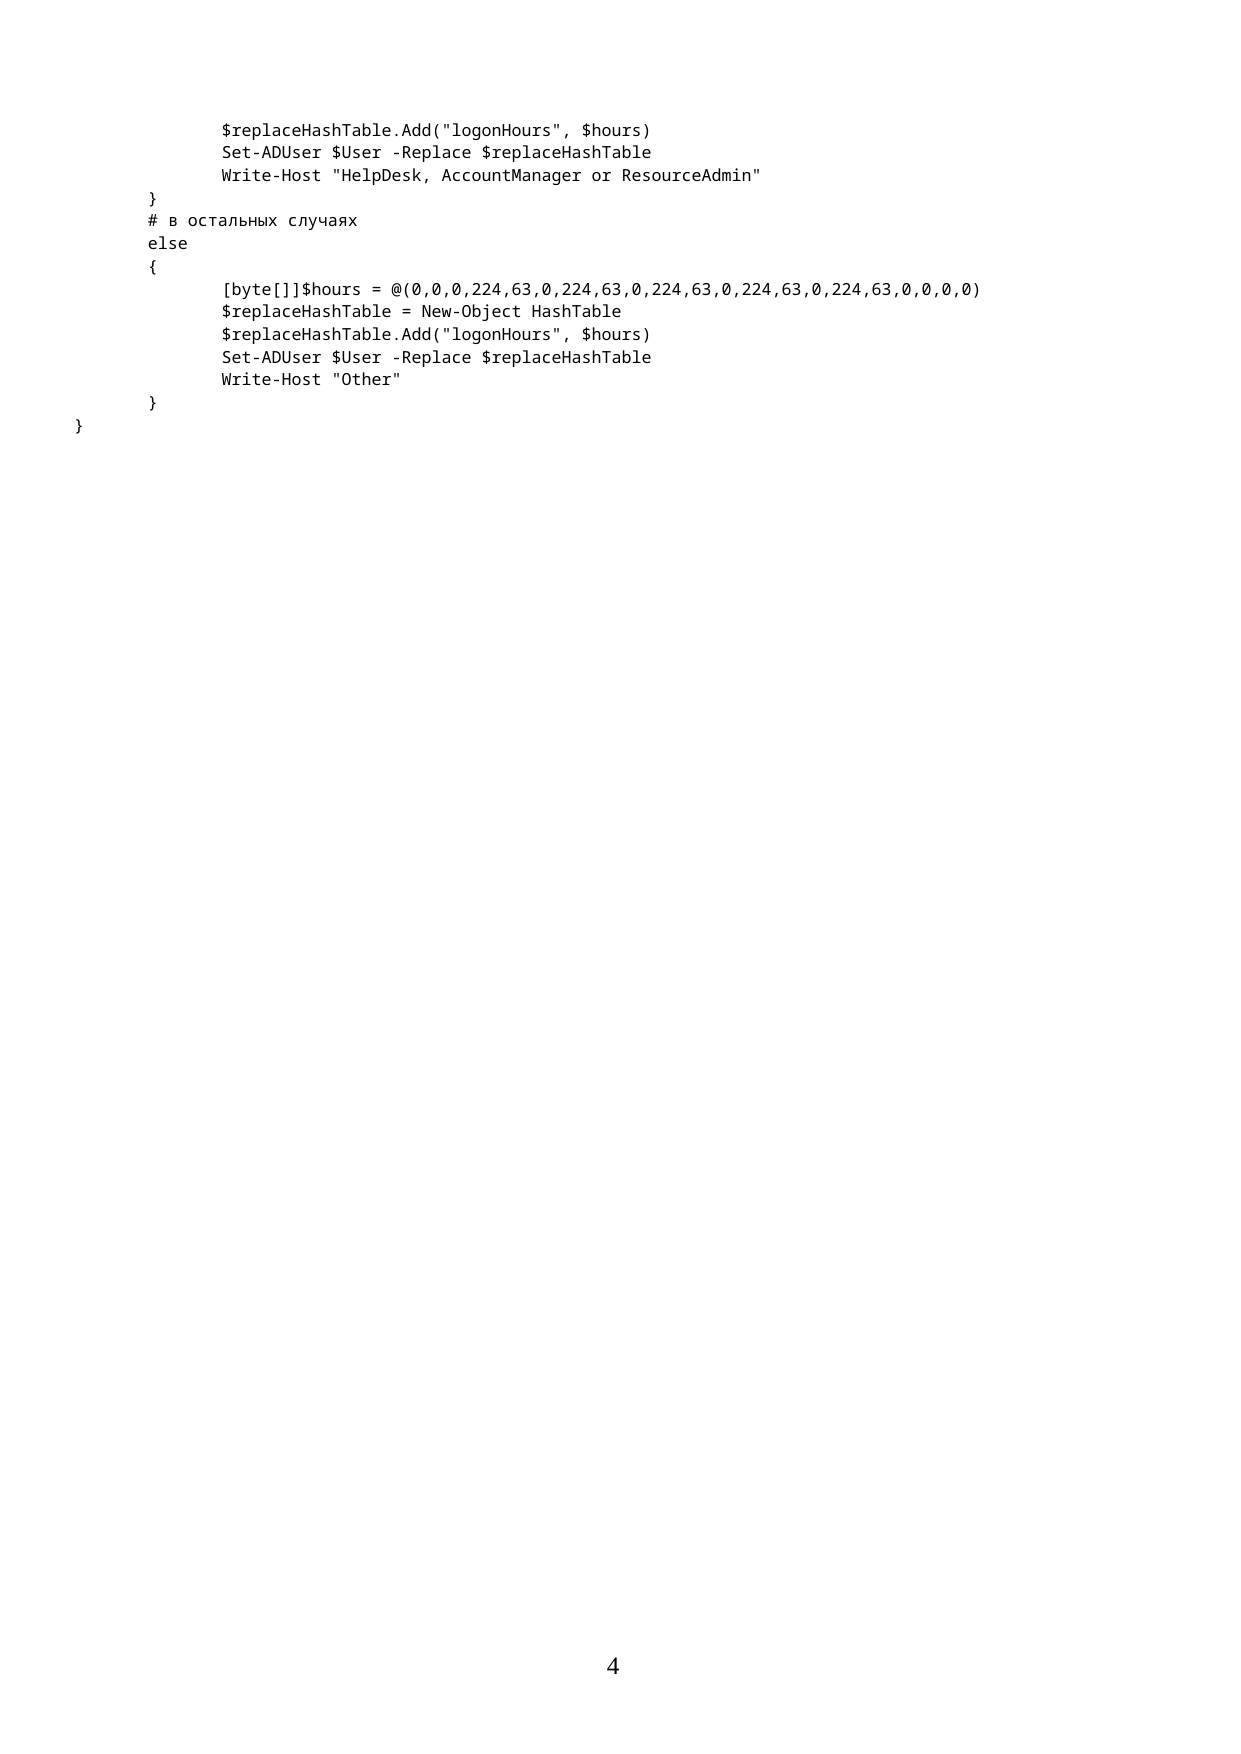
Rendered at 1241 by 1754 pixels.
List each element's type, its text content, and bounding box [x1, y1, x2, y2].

text $replaceHashTable.Add("logonHours", $hours) [74, 118, 1152, 141]
text } [74, 391, 1152, 413]
text # в остальных случаях [74, 209, 1152, 232]
text else [74, 232, 1152, 254]
text { [74, 254, 1152, 277]
text Set-ADUser $User -Replace $replaceHashTable [74, 141, 1152, 163]
text Set-ADUser $User -Replace $replaceHashTable [74, 345, 1152, 368]
text } [74, 186, 1152, 209]
text Write-Host "HelpDesk, AccountManager or ResourceAdmin" [74, 163, 1152, 186]
text } [74, 413, 1152, 436]
text [byte[]]$hours = @(0,0,0,224,63,0,224,63,0,224,63,0,224,63,0,224,63,0,0,0,0) [74, 277, 1152, 300]
text Write-Host "Other" [74, 368, 1152, 391]
text $replaceHashTable = New-Object HashTable [74, 300, 1152, 322]
text $replaceHashTable.Add("logonHours", $hours) [74, 322, 1152, 345]
